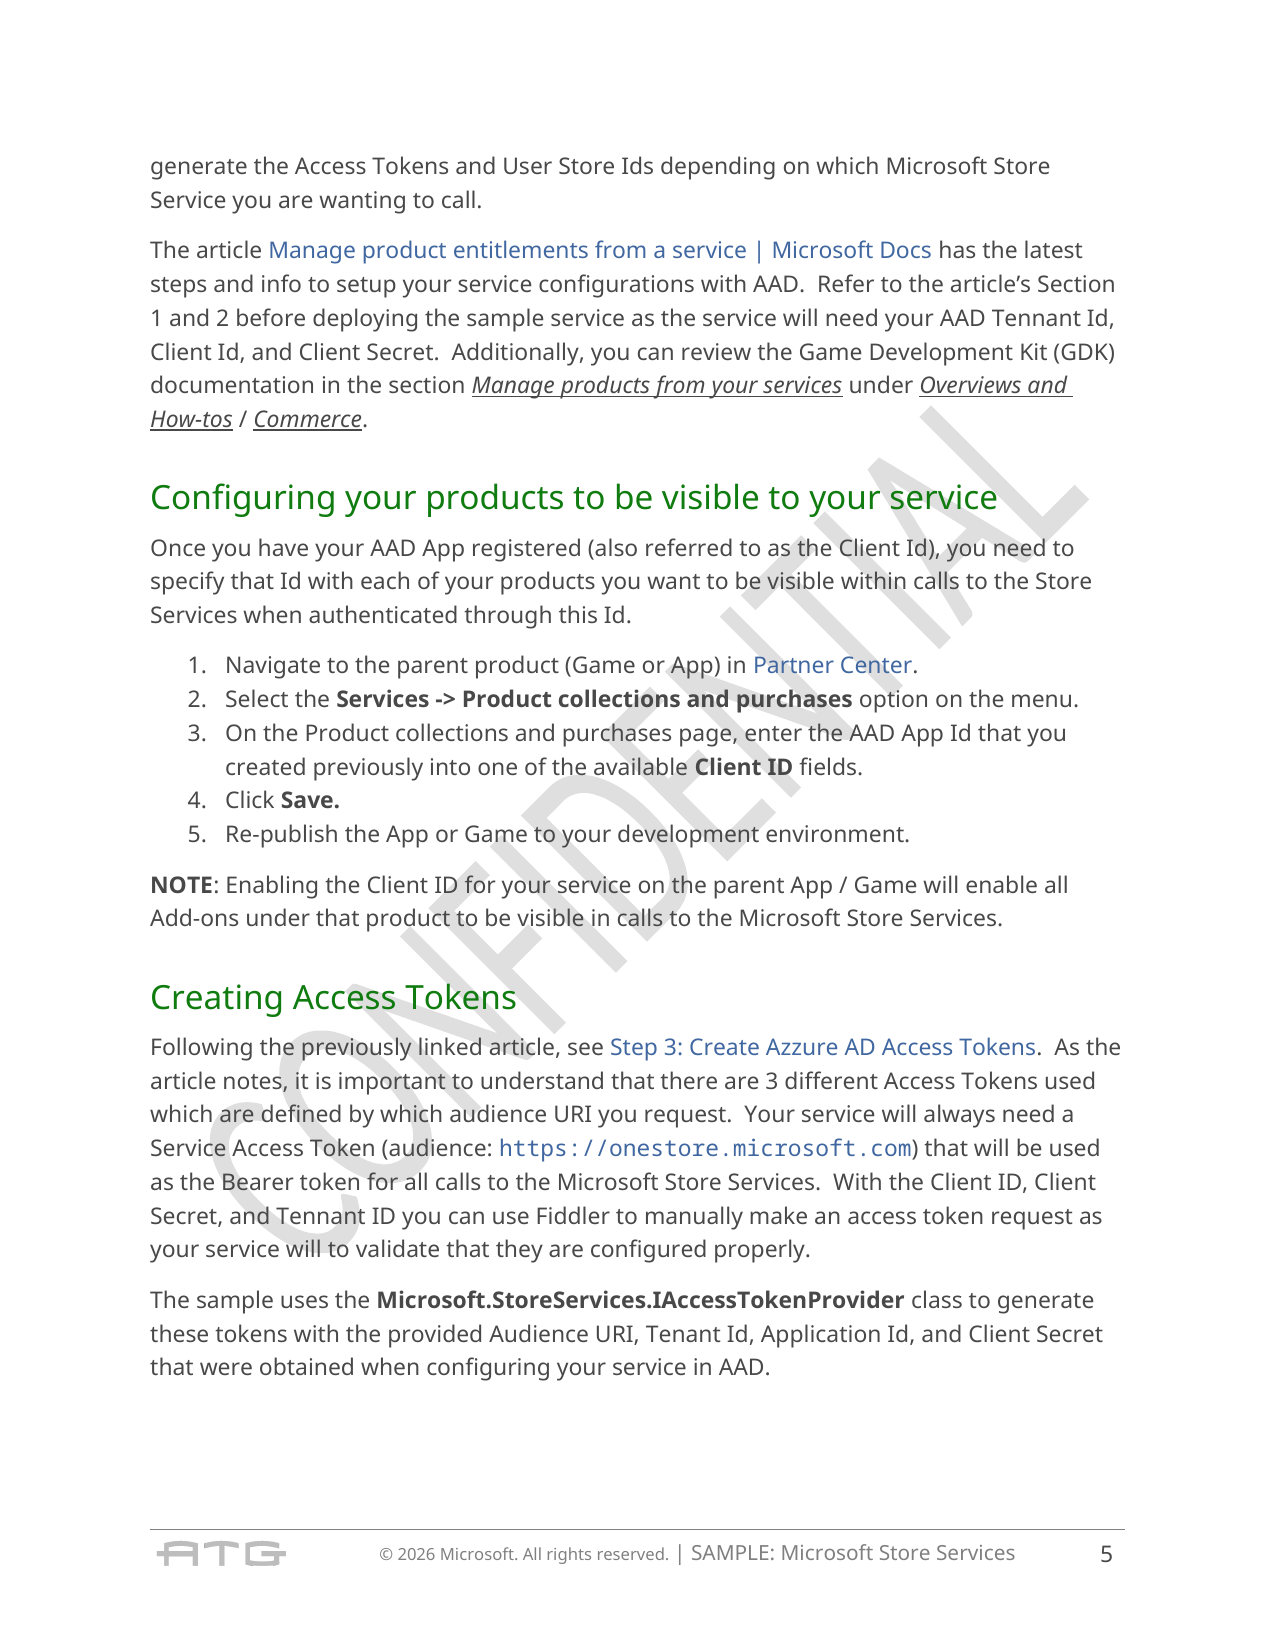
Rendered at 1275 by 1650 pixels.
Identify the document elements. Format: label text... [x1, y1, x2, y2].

list Re-publish the App or Game to your development environment. [187, 818, 1125, 849]
list On the Product collections and purchases page, enter the AAD App Id that you created previously into one of the available Client ID fields. [187, 717, 1125, 782]
subtitle Configuring your products to be visible to your service [150, 474, 1125, 519]
picture [156, 1540, 286, 1566]
subtitle Creating Access Tokens [150, 973, 1125, 1019]
text NOTE: Enabling the Client ID for your service on the parent App / Game will enable all Add-ons under that product to be visible in calls to the Microsoft Store Services. [150, 868, 1125, 933]
text The sample uses the Microsoft.StoreServices.IAccessTokenProvider class to generate these tokens with the provided Audience URI, Tenant Id, Application Id, and Client Secret that were obtained when configuring your service in AAD. [150, 1284, 1125, 1382]
text The article Manage product entitlements from a service | Microsoft Docs has the latest steps and info to setup your service configurations with AAD. Refer to the article’s Section 1 and 2 before deploying the sample service as the service will need your AAD Tennant Id, Client Id, and Client Secret. Additionally, you can review the Game Development Kit (GDK) documentation in the section Manage products from your services under Overviews and How-tos / Commerce. [150, 234, 1125, 434]
list Click Save. [187, 784, 1125, 816]
text Following the previously linked article, see Step 3: Create Azzure AD Access Tokens. As the article notes, it is important to understand that there are 3 different Access Tokens used which are defined by which audience URI you request. Your service will always need a Service Access Token (audience: https://onestore.microsoft.com) that will be used as the Bearer token for all calls to the Microsoft Store Services. With the Client ID, Client Secret, and Tennant ID you can use Fiddler to manually make an access token request as your service will to validate that they are configured properly. [150, 1031, 1125, 1264]
list Select the Services -> Product collections and purchases option on the menu. [187, 683, 1125, 714]
text Once you have your AAD App registered (also referred to as the Client Id), you need to specify that Id with each of your products you want to be visible within calls to the Store Services when authenticated through this Id. [150, 531, 1125, 630]
list Navigate to the parent product (Game or App) in Partner Center. [187, 649, 1125, 681]
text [150, 150, 1125, 215]
